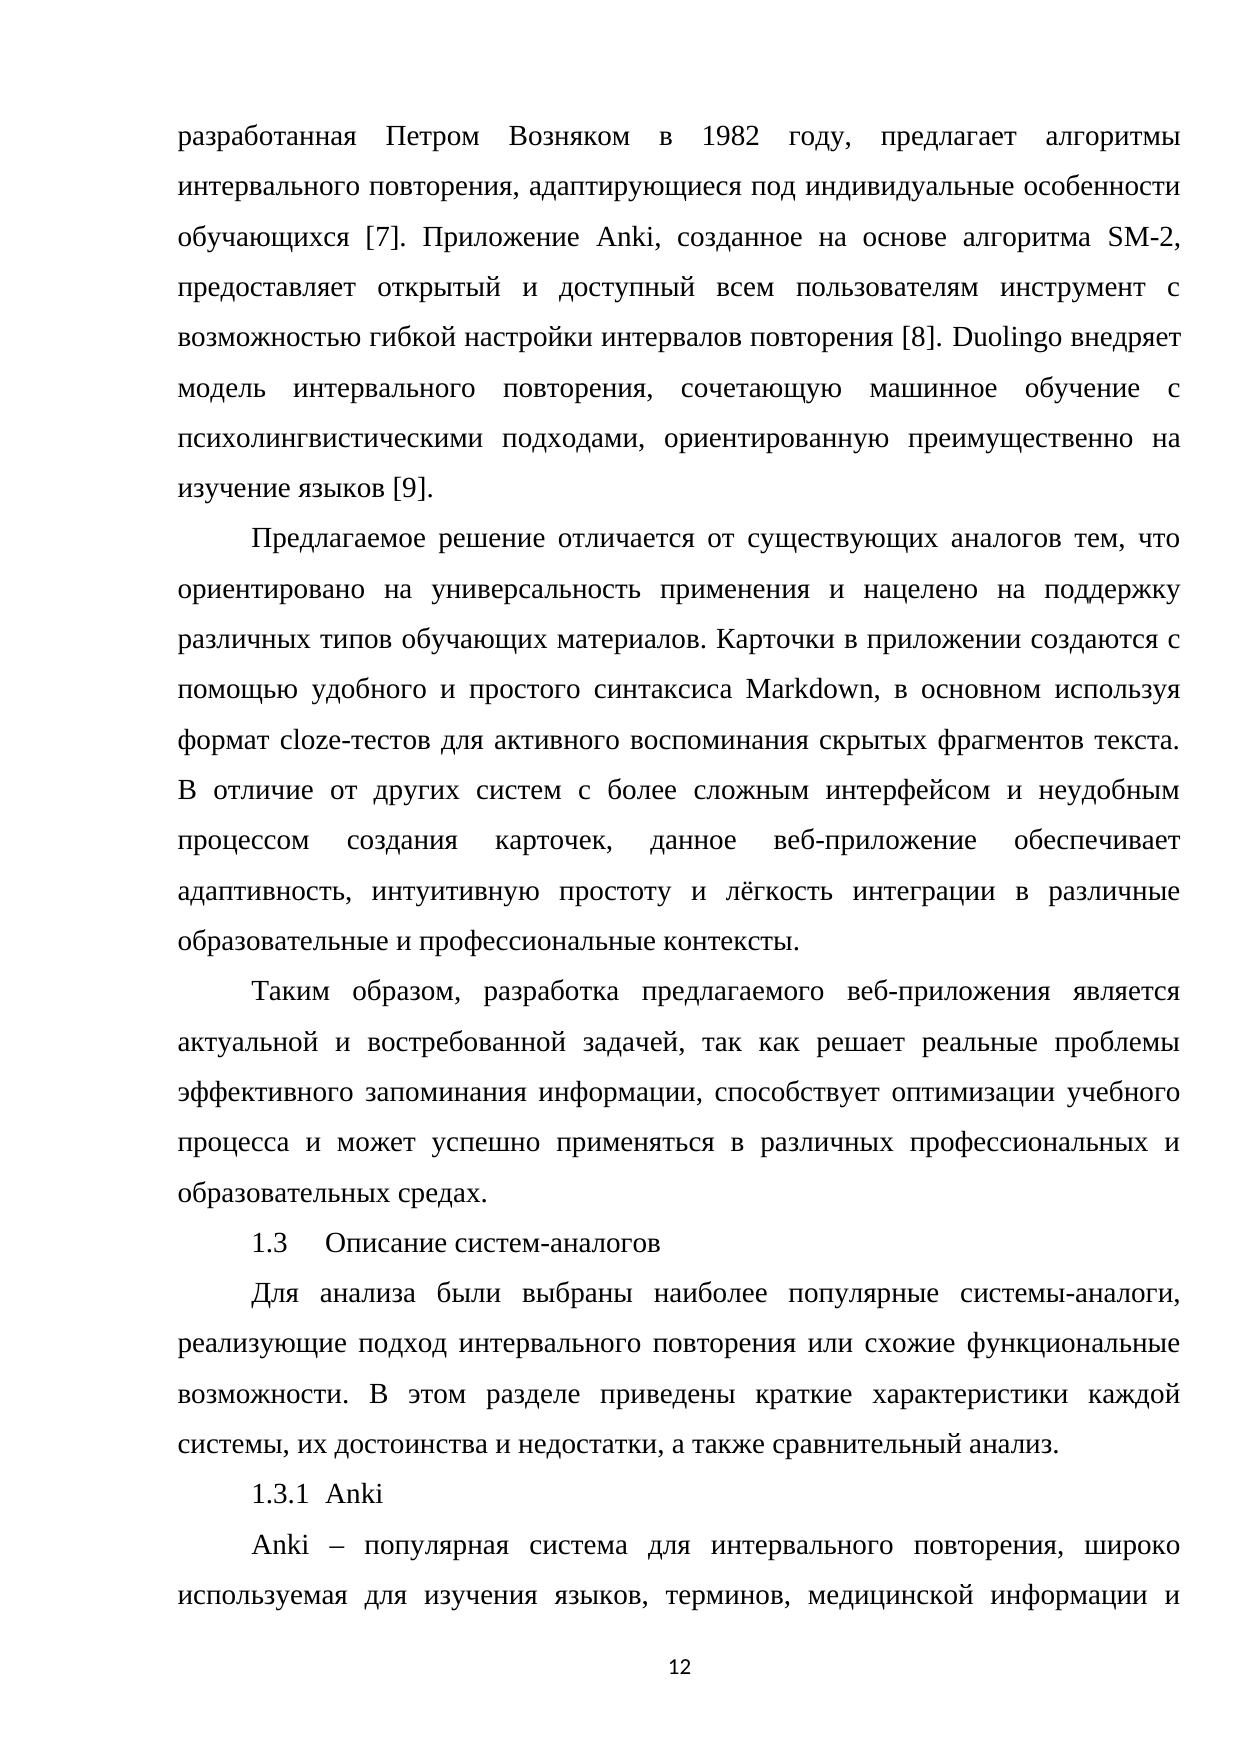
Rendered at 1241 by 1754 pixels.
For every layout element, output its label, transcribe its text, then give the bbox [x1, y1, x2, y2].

text Для анализа были выбраны наиболее популярные системы-аналоги, реализующие подход интервального повторения или схожие функциональные возможности. В этом разделе приведены краткие характеристики каждой системы, их достоинства и недостатки, а также сравнительный анализ. [177, 1275, 1181, 1460]
text Anki [251, 1477, 1181, 1510]
text Предлагаемое решение отличается от существующих аналогов тем, что ориентировано на универсальность применения и нацелено на поддержку различных типов обучающих материалов. Карточки в приложении создаются с помощью удобного и простого синтаксиса Markdown, в основном используя формат cloze-тестов для активного воспоминания скрытых фрагментов текста. В отличие от других систем с более сложным интерфейсом и неудобным процессом создания карточек, данное веб-приложение обеспечивает адаптивность, интуитивную простоту и лёгкость интеграции в различные образовательные и профессиональные контексты. [177, 521, 1181, 957]
text Описание систем-аналогов [251, 1225, 1181, 1258]
text Таким образом, разработка предлагаемого веб-приложения является актуальной и востребованной задачей, так как решает реальные проблемы эффективного запоминания информации, способствует оптимизации учебного процесса и может успешно применяться в различных профессиональных и образовательных средах. [177, 973, 1181, 1208]
